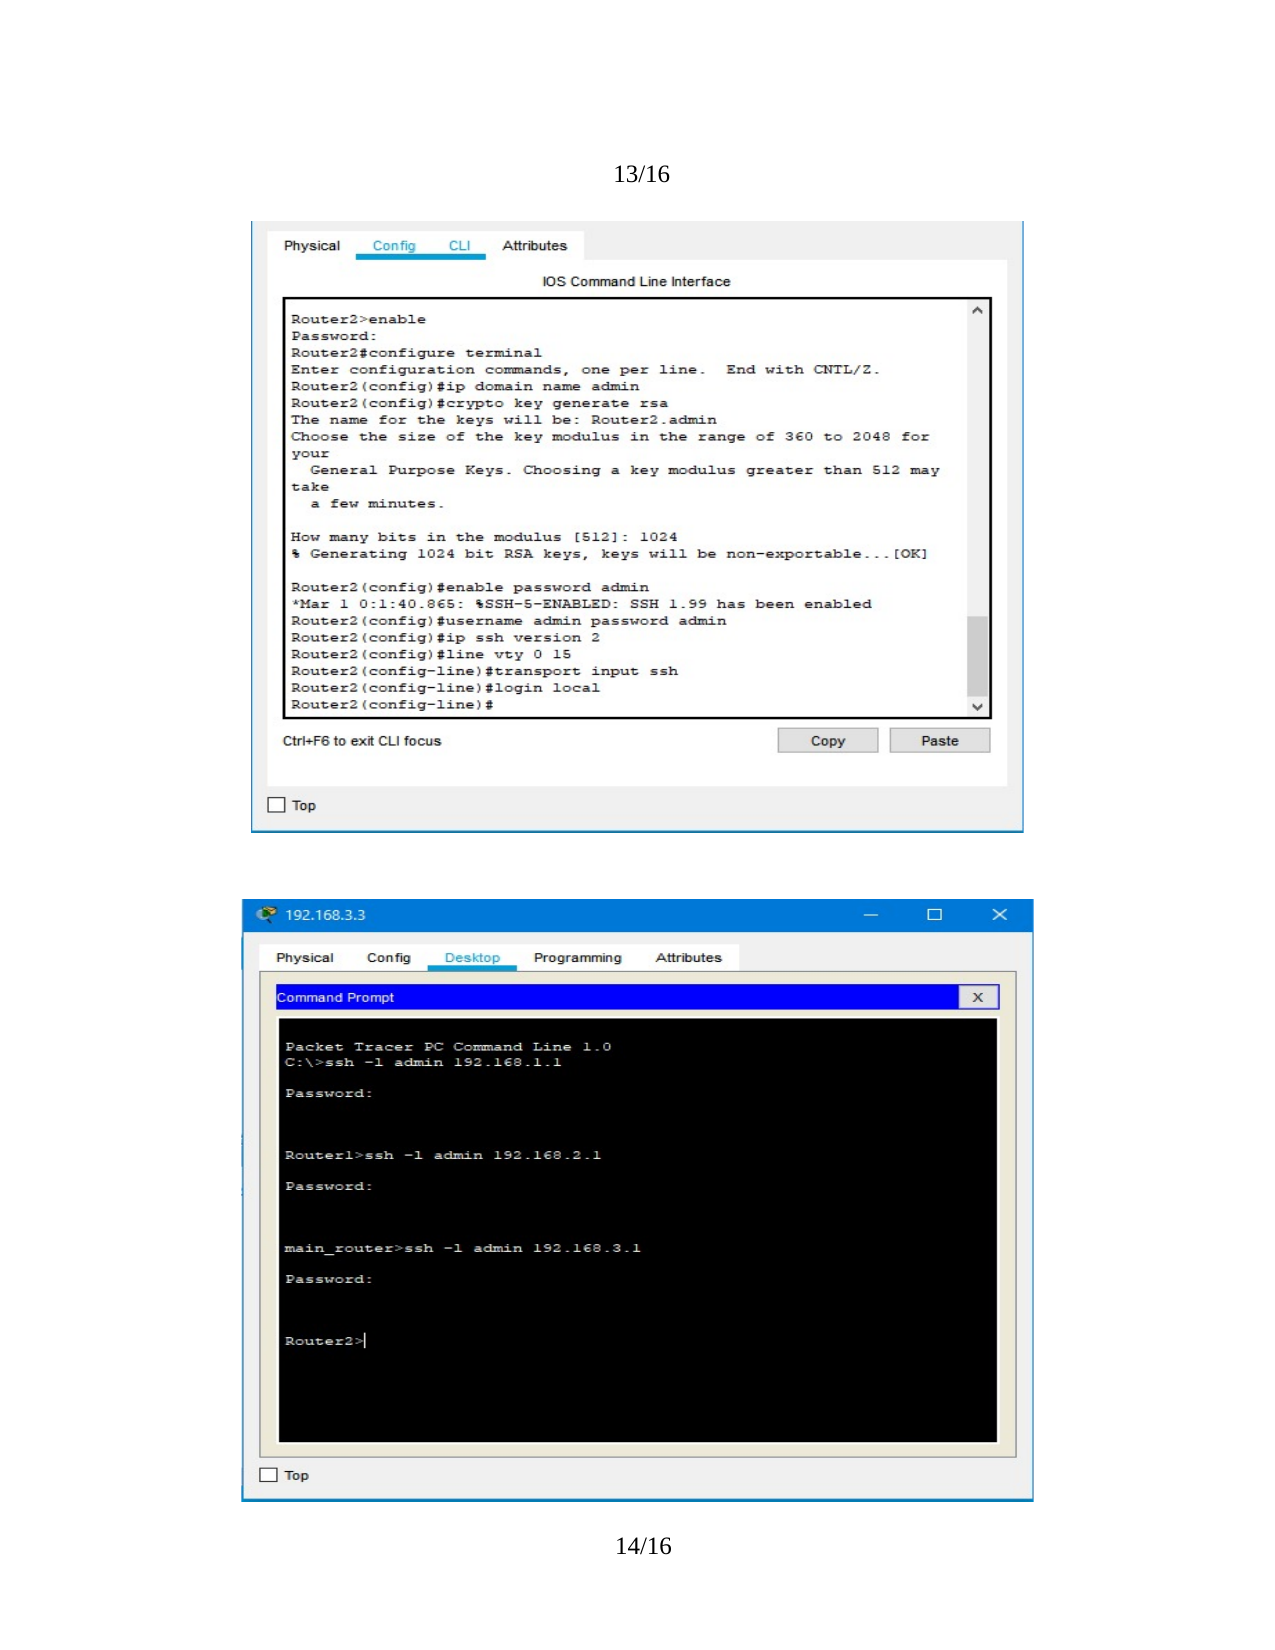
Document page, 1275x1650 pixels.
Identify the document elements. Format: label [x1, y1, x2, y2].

picture [251, 221, 1024, 833]
picture [241, 899, 1034, 1499]
